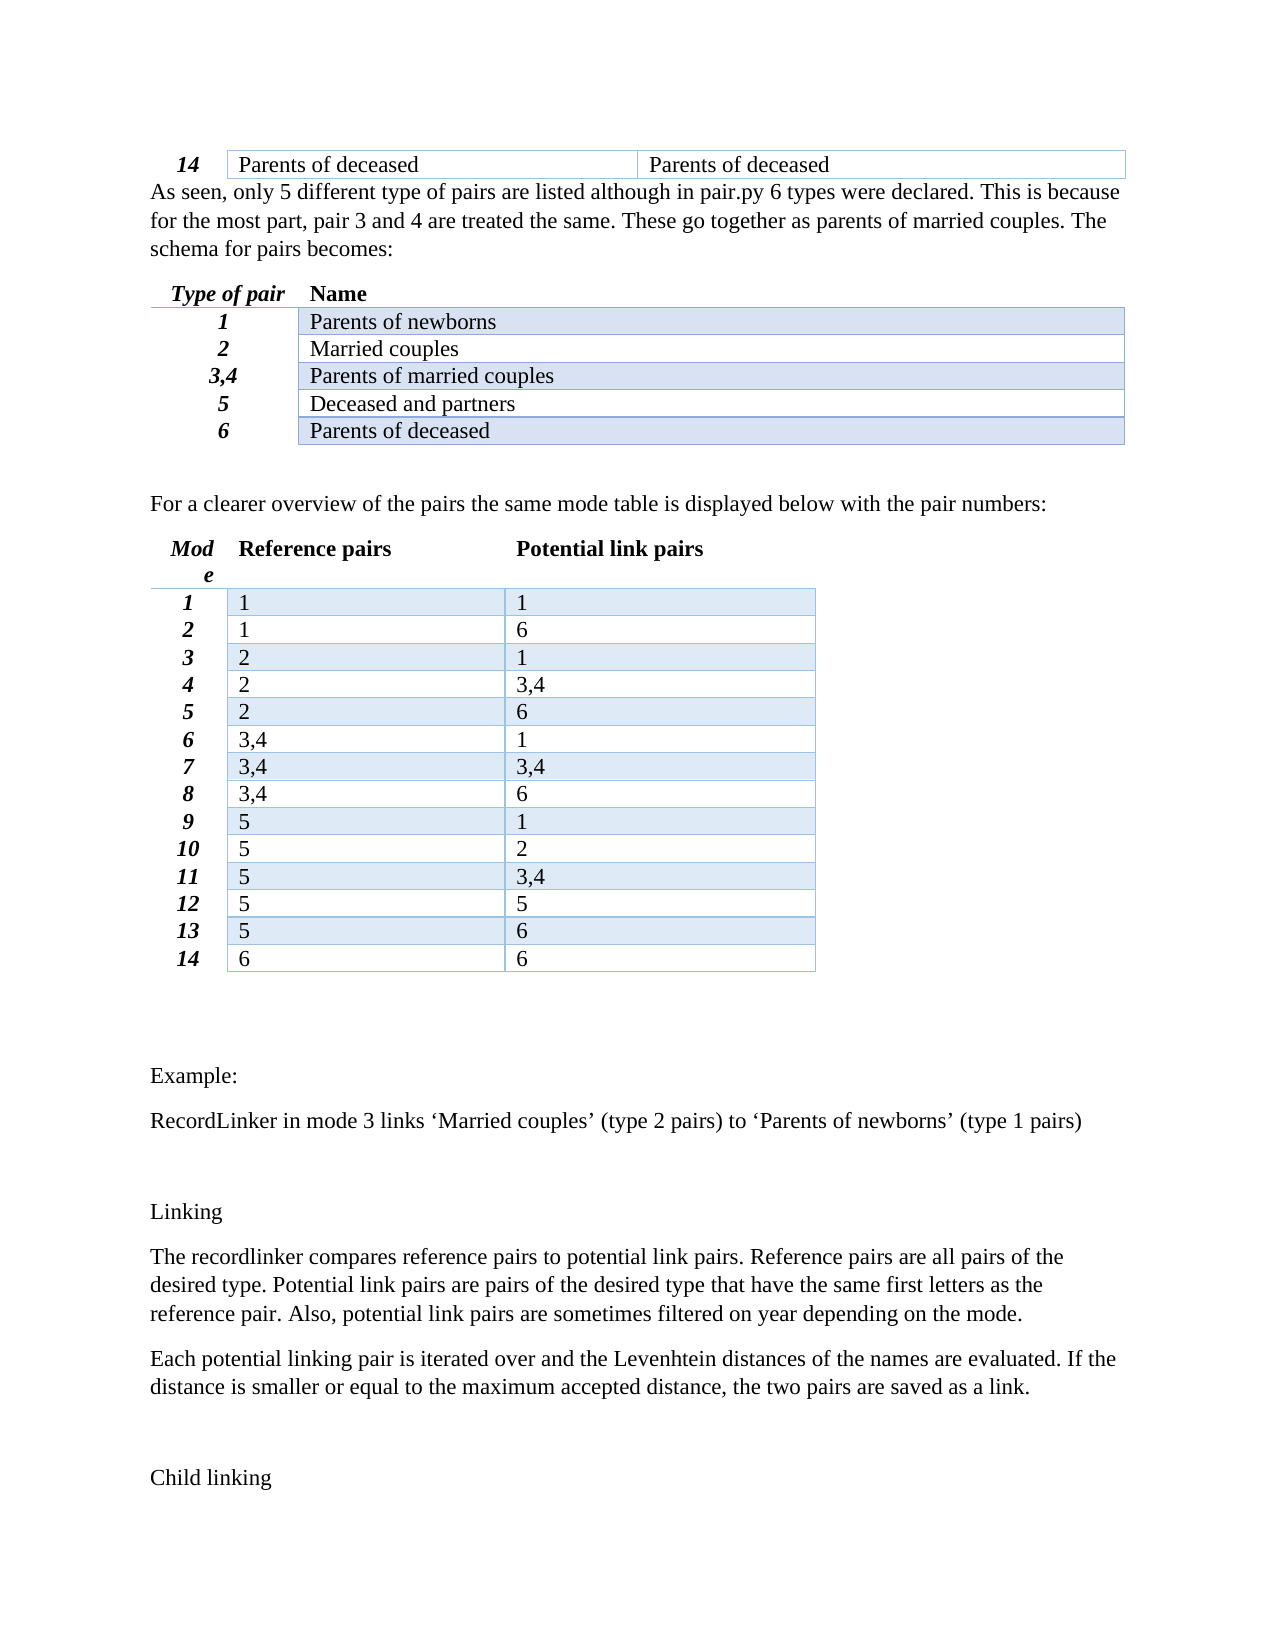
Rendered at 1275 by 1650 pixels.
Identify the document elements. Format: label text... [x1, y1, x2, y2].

text RecordLinker in mode 3 links ‘Married couples’ (type 2 pairs) to ‘Parents of newborns’ (type 1 pairs) [150, 1108, 1125, 1134]
table_cell 6 [506, 781, 815, 807]
table_header Mode [151, 535, 227, 588]
table_cell 5 [151, 389, 298, 416]
table_cell 6 [506, 945, 815, 971]
table_cell Deceased and partners [299, 390, 1124, 416]
text For a clearer overview of the pairs the same mode table is displayed below with the pair numbers: [150, 490, 1125, 516]
table_cell 2 [228, 698, 504, 725]
text Each potential linking pair is iterated over and the Levenhtein distances of the names are evaluated. If the distance is smaller or equal to the maximum accepted distance, the two pairs are saved as a link. [150, 1345, 1125, 1400]
table_cell 7 [151, 752, 227, 779]
text The recordlinker compares reference pairs to potential link pairs. Reference pairs are all pairs of the desired type. Potential link pairs are pairs of the desired type that have the same first letters as the reference pair. Also, potential link pairs are sometimes filtered on year depending on the mode. [150, 1243, 1125, 1326]
text Linking [150, 1198, 1125, 1224]
table_cell 1 [228, 589, 504, 615]
table_cell 1 [506, 589, 815, 615]
table_cell Parents of married couples [299, 363, 1124, 389]
table_cell 14 [151, 150, 227, 177]
table_cell 6 [506, 616, 815, 642]
table_cell 1 [151, 589, 227, 615]
table_header Potential link pairs [505, 535, 815, 588]
table_cell 10 [151, 834, 227, 862]
table_cell 3,4 [151, 362, 298, 389]
table_cell 1 [228, 616, 504, 642]
table_cell 5 [151, 697, 227, 725]
table_cell Married couples [299, 335, 1124, 362]
table_cell 9 [151, 807, 227, 834]
table_cell 1 [506, 808, 815, 834]
table_cell 3,4 [228, 753, 504, 779]
table_cell Parents of deceased [299, 418, 1124, 444]
table_cell 3,4 [506, 671, 815, 697]
table_cell 5 [506, 890, 815, 916]
text Example: [150, 1062, 1125, 1089]
text As seen, only 5 different type of pairs are listed although in pair.py 6 types were declared. This is because for the most part, pair 3 and 4 are treated the same. These go together as parents of married couples. The schema for pairs becomes: [150, 178, 1125, 262]
table_cell 6 [506, 918, 815, 944]
table_cell 3,4 [506, 753, 815, 779]
table_cell 2 [506, 835, 815, 862]
table_cell 11 [151, 862, 227, 889]
table_cell 2 [151, 334, 298, 362]
table_cell 5 [228, 890, 504, 916]
table_cell 13 [151, 916, 227, 944]
table_cell 3,4 [506, 863, 815, 889]
table_cell 1 [506, 726, 815, 752]
table_cell Parents of newborns [299, 308, 1124, 334]
table_cell 1 [151, 308, 298, 334]
table_cell 1 [506, 644, 815, 670]
table_cell 4 [151, 670, 227, 697]
table_cell 14 [151, 944, 227, 971]
table_cell 6 [151, 416, 298, 444]
table_cell 3,4 [228, 726, 504, 752]
table_cell 5 [228, 918, 504, 944]
table_header Reference pairs [227, 535, 505, 588]
table_cell 6 [506, 698, 815, 725]
table_cell 8 [151, 780, 227, 807]
table_cell 5 [228, 808, 504, 834]
table_cell 2 [151, 615, 227, 642]
table_cell 6 [228, 945, 504, 971]
table_cell 3,4 [228, 781, 504, 807]
text Child linking [150, 1463, 1125, 1490]
table_cell 2 [228, 671, 504, 697]
table_cell Parents of deceased [228, 151, 637, 177]
table_cell 5 [228, 863, 504, 889]
table_header Name [298, 280, 1124, 307]
table_cell 5 [228, 835, 504, 862]
table_cell 6 [151, 725, 227, 752]
table_header Type of pair [151, 280, 298, 307]
table_cell 3 [151, 643, 227, 670]
table_cell Parents of deceased [638, 151, 1125, 177]
table_cell 2 [228, 644, 504, 670]
table_cell 12 [151, 889, 227, 916]
